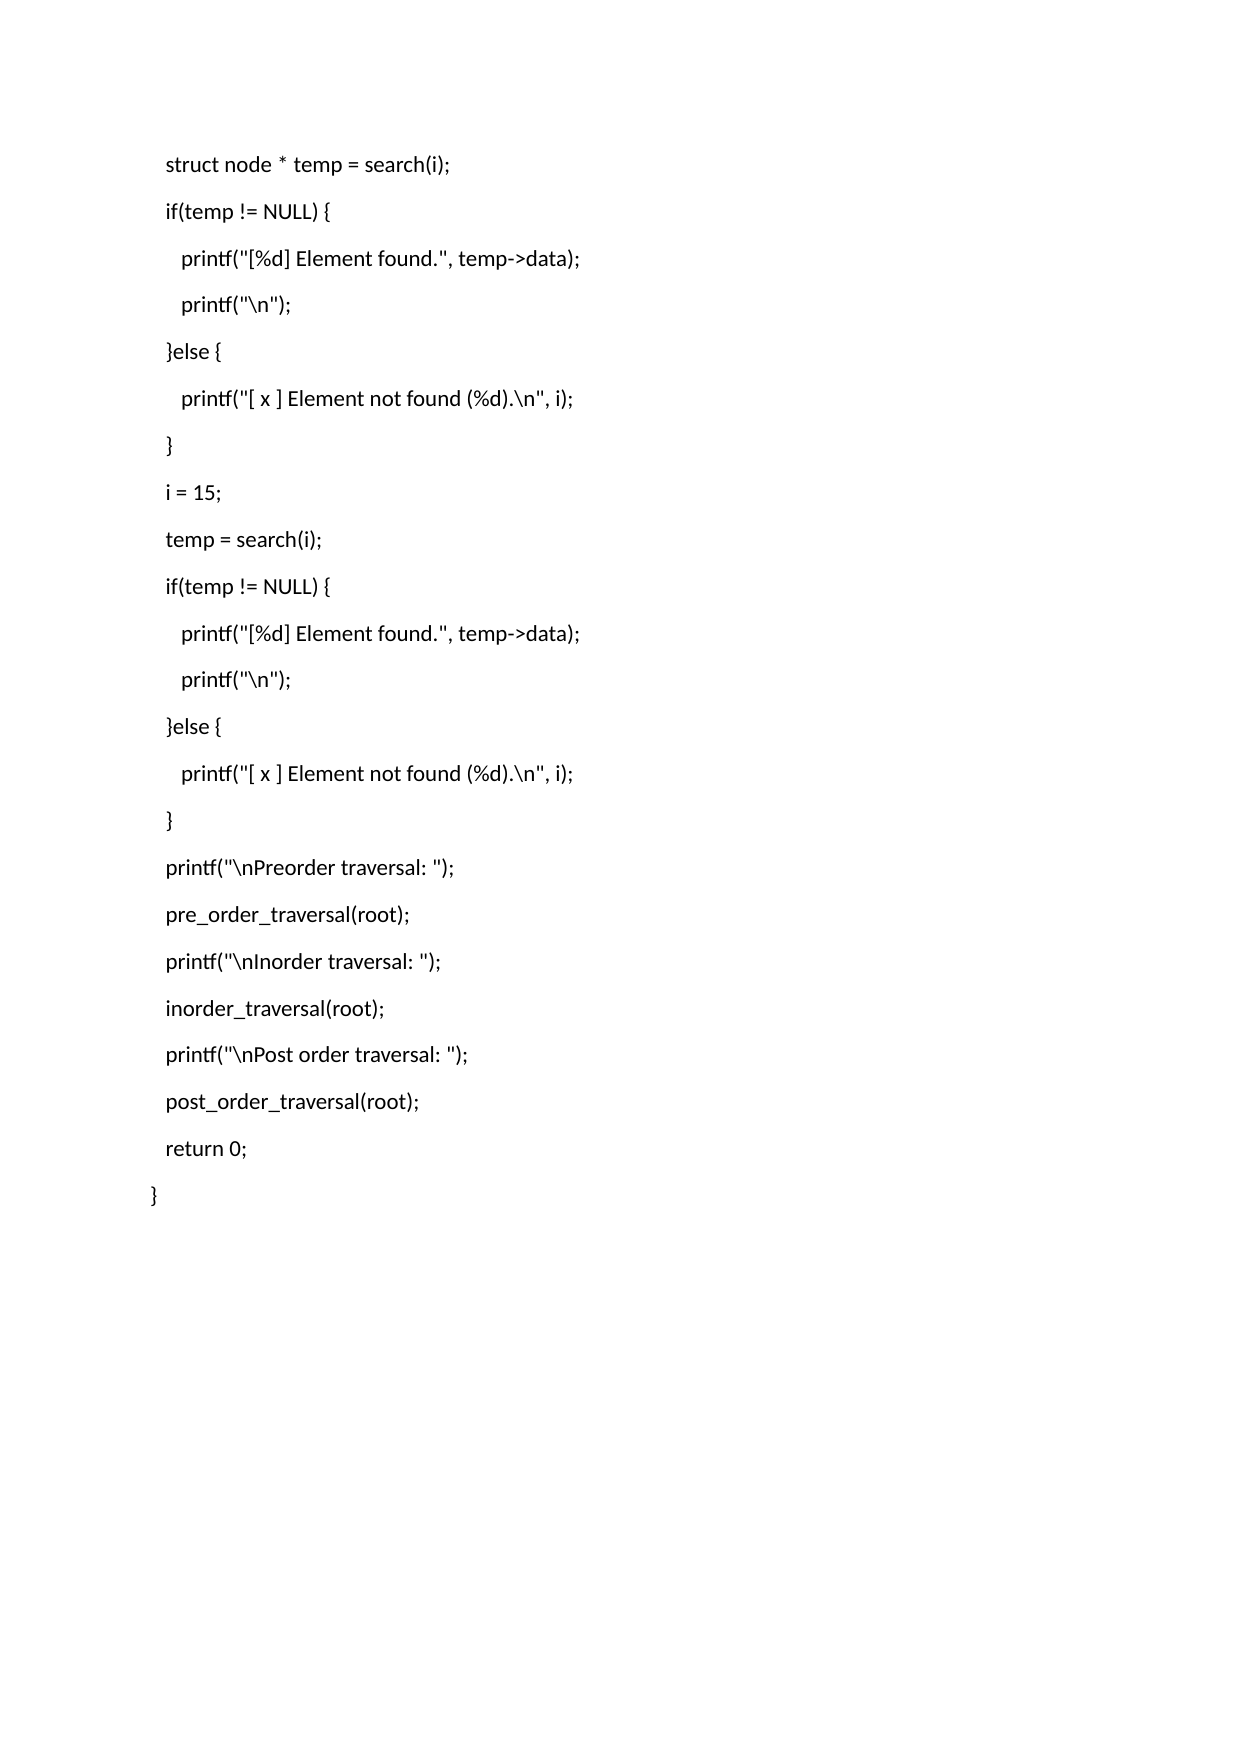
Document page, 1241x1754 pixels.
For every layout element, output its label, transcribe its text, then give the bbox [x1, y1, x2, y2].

text if(temp != NULL) { [150, 197, 1090, 225]
text printf("\n"); [150, 666, 1090, 694]
text printf("\nInorder traversal: "); [150, 947, 1090, 975]
text temp = search(i); [150, 525, 1090, 553]
text } [150, 806, 1090, 834]
text printf("\nPreorder traversal: "); [150, 853, 1090, 881]
text struct node * temp = search(i); [150, 150, 1090, 178]
text printf("[ x ] Element not found (%d).\n", i); [150, 384, 1090, 412]
text printf("[%d] Element found.", temp->data); [150, 244, 1090, 272]
text if(temp != NULL) { [150, 572, 1090, 600]
text i = 15; [150, 478, 1090, 506]
text } [150, 431, 1090, 459]
text pre_order_traversal(root); [150, 900, 1090, 928]
text post_order_traversal(root); [150, 1087, 1090, 1116]
text printf("[%d] Element found.", temp->data); [150, 619, 1090, 647]
text printf("[ x ] Element not found (%d).\n", i); [150, 759, 1090, 787]
text printf("\n"); [150, 291, 1090, 319]
text return 0; [150, 1134, 1090, 1162]
text } [150, 1181, 1090, 1209]
text }else { [150, 712, 1090, 741]
text inorder_traversal(root); [150, 994, 1090, 1022]
text printf("\nPost order traversal: "); [150, 1041, 1090, 1069]
text }else { [150, 337, 1090, 366]
